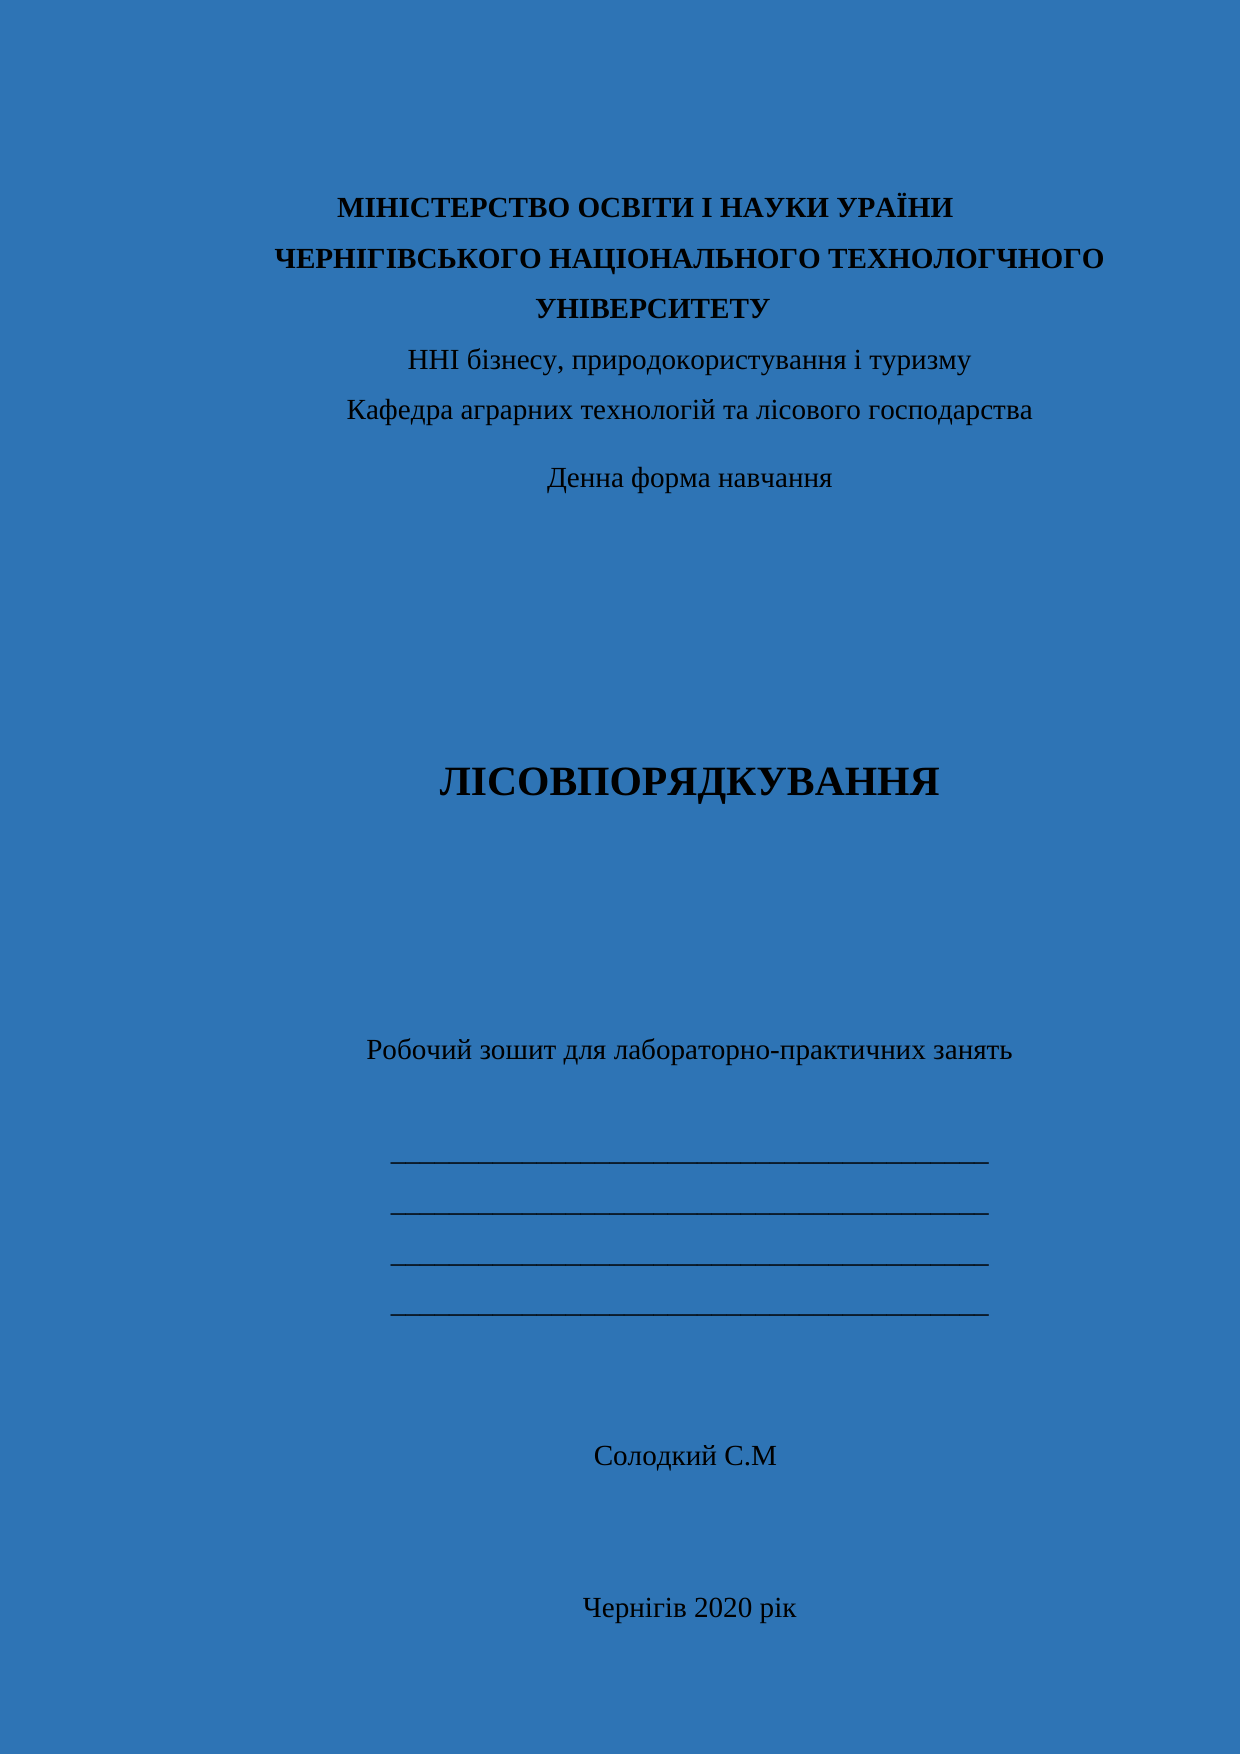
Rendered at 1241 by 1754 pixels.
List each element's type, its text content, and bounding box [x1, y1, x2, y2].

text Солодкий С.М [162, 1438, 1143, 1471]
text _________________________________________ [162, 1184, 1143, 1218]
text _________________________________________ [162, 1286, 1143, 1319]
text МІНІСТЕРСТВО ОСВІТИ І НАУКИ УРАЇНИ [148, 190, 1143, 223]
text ЛІСОВПОРЯДКУВАННЯ [162, 757, 1143, 805]
text ЧЕРНІГІВСЬКОГО НАЦІОНАЛЬНОГО ТЕХНОЛОГЧНОГО УНІВЕРСИТЕТУ [162, 241, 1143, 324]
text _________________________________________ [162, 1133, 1143, 1167]
text Кафедра аграрних технологій та лісового господарства [162, 392, 1143, 426]
text ННІ бізнесу, природокористування і туризму [162, 342, 1143, 375]
text Робочий зошит для лабораторно-практичних занять [162, 1032, 1143, 1066]
text _________________________________________ [162, 1235, 1143, 1268]
text Чернігів 2020 рік [162, 1590, 1143, 1623]
text Денна форма навчання [162, 460, 1143, 493]
